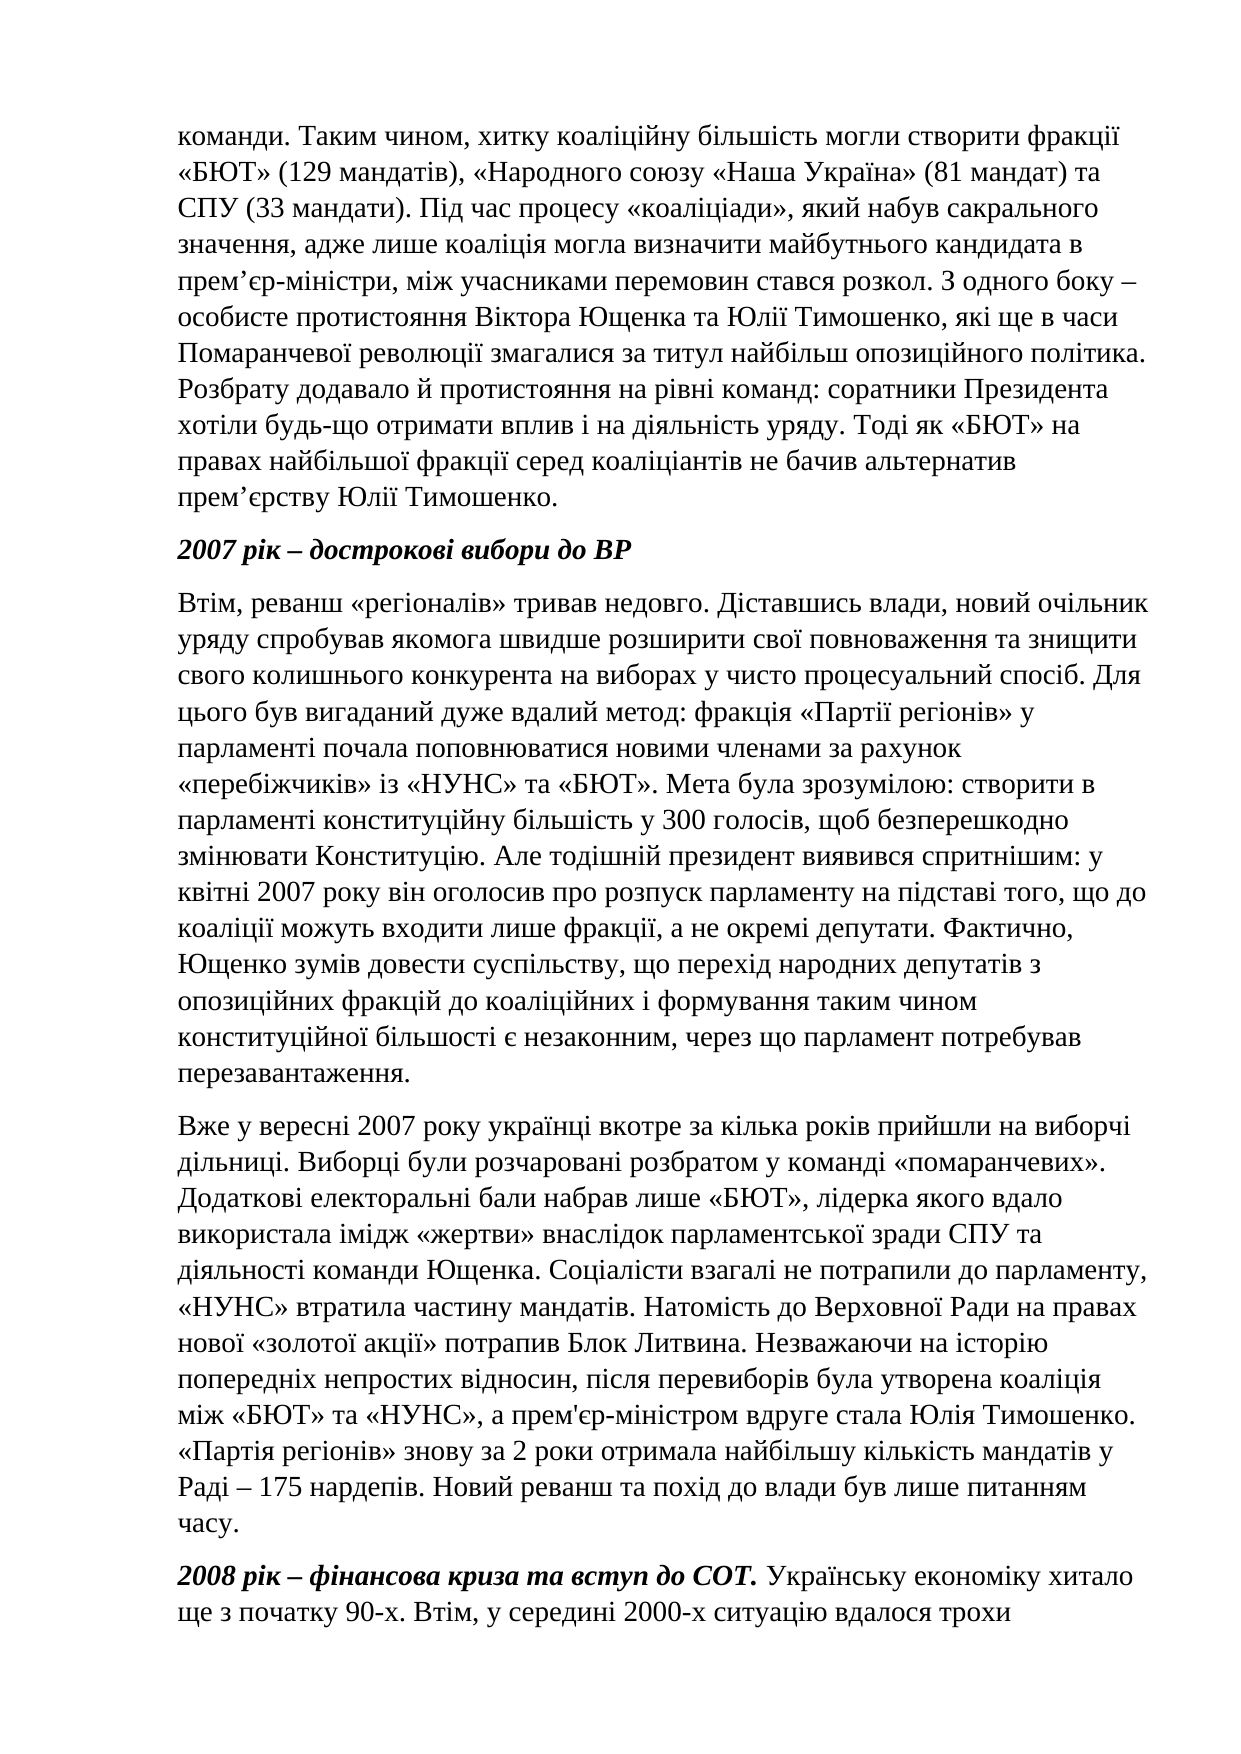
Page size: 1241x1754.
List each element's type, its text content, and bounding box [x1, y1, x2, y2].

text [177, 118, 1152, 513]
text 2007 рік – дострокові вибори до ВР [177, 532, 1152, 566]
text Вже у вересні 2007 року українці вкотре за кілька років прийшли на виборчі дільниці. Виборці були розчаровані розбратом у команді «помаранчевих». Додаткові електоральні бали набрав лише «БЮТ», лідерка якого вдало використала імідж «жертви» внаслідок парламентської зради СПУ та діяльності команди Ющенка. Соціалісти взагалі не потрапили до парламенту, «НУНС» втратила частину мандатів. Натомість до Верховної Ради на правах нової «золотої акції» потрапив Блок Литвина. Незважаючи на історію попередніх непростих відносин, після перевиборів була утворена коаліція між «БЮТ» та «НУНС», а прем'єр-міністром вдруге стала Юлія Тимошенко. «Партія регіонів» знову за 2 роки отримала найбільшу кількість мандатів у Раді – 175 нардепів. Новий реванш та похід до влади був лише питанням часу. [177, 1108, 1152, 1539]
text Втім, реванш «регіоналів» тривав недовго. Діставшись влади, новий очільник уряду спробував якомога швидше розширити свої повноваження та знищити свого колишнього конкурента на виборах у чисто процесуальний спосіб. Для цього був вигаданий дуже вдалий метод: фракція «Партії регіонів» у парламенті почала поповнюватися новими членами за рахунок «перебіжчиків» із «НУНС» та «БЮТ». Мета була зрозумілою: створити в парламенті конституційну більшість у 300 голосів, щоб безперешкодно змінювати Конституцію. Але тодішній президент виявився спритнішим: у квітні 2007 року він оголосив про розпуск парламенту на підставі того, що до коаліції можуть входити лише фракції, а не окремі депутати. Фактично, Ющенко зумів довести суспільству, що перехід народних депутатів з опозиційних фракцій до коаліційних і формування таким чином конституційної більшості є незаконним, через що парламент потребував перезавантаження. [177, 585, 1152, 1089]
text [177, 1558, 1152, 1628]
